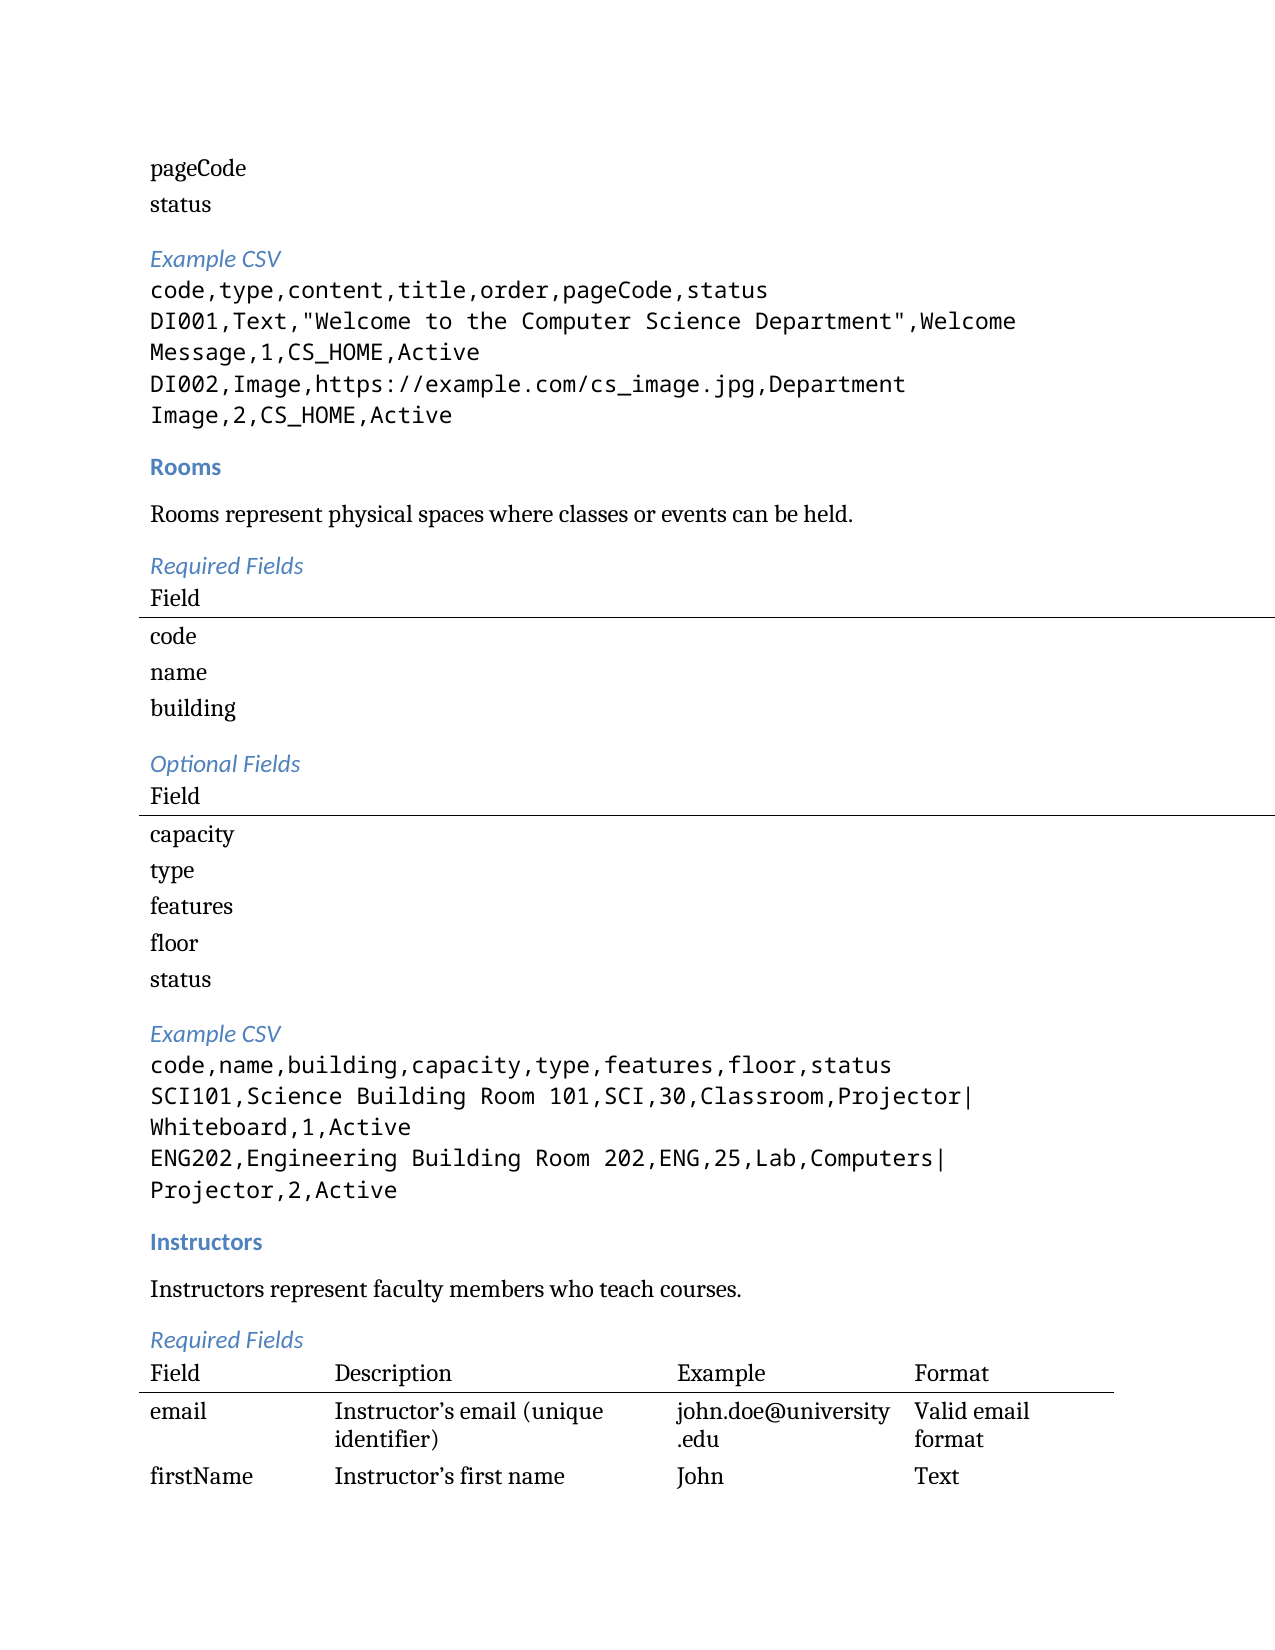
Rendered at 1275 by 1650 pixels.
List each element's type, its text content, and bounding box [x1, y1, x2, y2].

table_cell john.doe@university.edu [666, 1393, 903, 1458]
table_header Example [666, 1355, 903, 1391]
table_header Format [903, 1355, 1114, 1391]
table_cell capacity [139, 816, 1275, 852]
table_cell email [139, 1393, 323, 1458]
table_header Description [323, 1355, 666, 1391]
subtitle Optional Fields [150, 748, 1125, 778]
subtitle Rooms [150, 451, 1125, 481]
subtitle Example CSV [150, 1018, 1125, 1049]
table_cell status [139, 961, 1275, 997]
table_cell Valid email format [903, 1393, 1114, 1458]
text code,name,building,capacity,type,features,floor,status SCI101,Science Building Room 101,SCI,30,Classroom,Projector|Whiteboard,1,Active ENG202,Engineering Building Room 202,ENG,25,Lab,Computers|Projector,2,Active [150, 1049, 1125, 1205]
text Rooms represent physical spaces where classes or events can be held. [150, 500, 1125, 529]
table_cell type [139, 852, 1275, 888]
table_cell Instructor’s email (unique identifier) [323, 1393, 666, 1458]
subtitle Instructors [150, 1226, 1125, 1256]
table_header Field [139, 580, 1275, 617]
table_cell floor [139, 925, 1275, 961]
table_cell name [139, 654, 1275, 691]
table_cell John [666, 1458, 903, 1494]
text Instructors represent faculty members who teach courses. [150, 1275, 1125, 1304]
subtitle Required Fields [150, 1324, 1125, 1355]
table_cell building [139, 691, 1275, 727]
table_cell pageCode [139, 150, 1275, 186]
table_cell status [139, 186, 1275, 222]
text code,type,content,title,order,pageCode,status DI001,Text,"Welcome to the Computer Science Department",Welcome Message,1,CS_HOME,Active DI002,Image,https://example.com/cs_image.jpg,Department Image,2,CS_HOME,Active [150, 274, 1125, 430]
table_cell Text [903, 1458, 1114, 1494]
table_cell firstName [139, 1458, 323, 1494]
subtitle Example CSV [150, 243, 1125, 274]
table_header Field [139, 1355, 323, 1391]
table_cell code [139, 618, 1275, 654]
table_header Field [139, 778, 1275, 814]
table_cell features [139, 889, 1275, 925]
table_cell Instructor’s first name [323, 1458, 666, 1494]
subtitle Required Fields [150, 550, 1125, 580]
